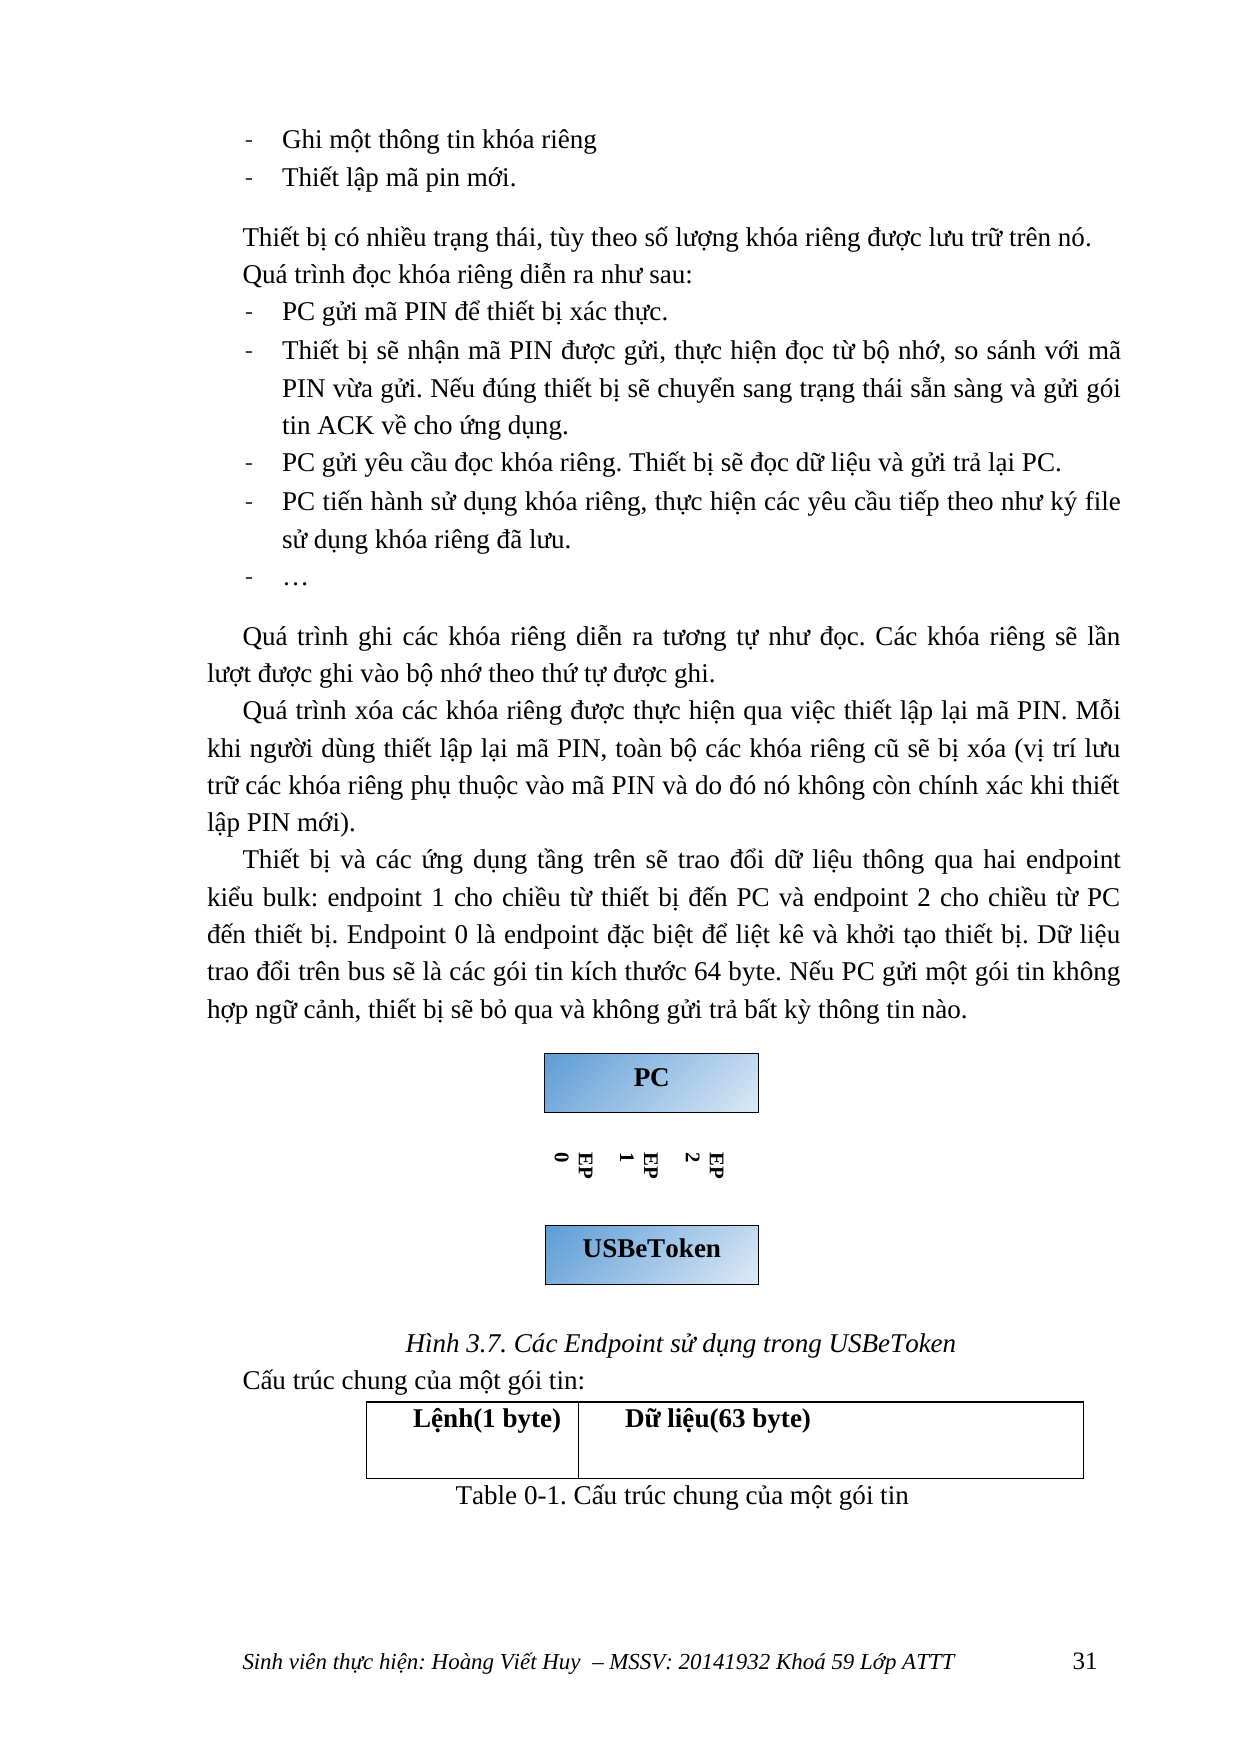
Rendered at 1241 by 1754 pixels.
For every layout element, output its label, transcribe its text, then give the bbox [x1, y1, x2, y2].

list … [244, 561, 1122, 593]
list PC gửi yêu cầu đọc khóa riêng. Thiết bị sẽ đọc dữ liệu và gửi trả lại PC. [244, 447, 1122, 479]
list PC gửi mã PIN để thiết bị xác thực. [244, 295, 1122, 327]
list PC tiến hành sử dụng khóa riêng, thực hiện các yêu cầu tiếp theo như ký file sử dụng khóa riêng đã lưu. [244, 485, 1122, 554]
text Cấu trúc chung của một gói tin: [207, 1364, 1122, 1395]
text Quá trình xóa các khóa riêng được thực hiện qua việc thiết lập lại mã PIN. Mỗi khi người dùng thiết lập lại mã PIN, toàn bộ các khóa riêng cũ sẽ bị xóa (vị trí lưu trữ các khóa riêng phụ thuộc vào mã PIN và do đó nó không còn chính xác khi thiết lập PIN mới). [207, 694, 1122, 837]
text Quá trình ghi các khóa riêng diễn ra tương tự như đọc. Các khóa riêng sẽ lần lượt được ghi vào bộ nhớ theo thứ tự được ghi. [207, 620, 1122, 688]
table_header Lệnh(1 byte) [367, 1403, 578, 1478]
text Thiết bị và các ứng dụng tầng trên sẽ trao đổi dữ liệu thông qua hai endpoint kiểu bulk: endpoint 1 cho chiều từ thiết bị đến PC và endpoint 2 cho chiều từ PC đến thiết bị. Endpoint 0 là endpoint đặc biệt để liệt kê và khởi tạo thiết bị. Dữ liệu trao đổi trên bus sẽ là các gói tin kích thước 64 byte. Nếu PC gửi một gói tin không hợp ngữ cảnh, thiết bị sẽ bỏ qua và không gửi trả bất kỳ thông tin nào. [207, 843, 1122, 1024]
list Ghi một thông tin khóa riêng [244, 123, 1122, 155]
list Thiết bị sẽ nhận mã PIN được gửi, thực hiện đọc từ bộ nhớ, so sánh với mã PIN vừa gửi. Nếu đúng thiết bị sẽ chuyển sang trạng thái sẵn sàng và gửi gói tin ACK về cho ứng dụng. [244, 334, 1122, 440]
text Quá trình đọc khóa riêng diễn ra như sau: [207, 258, 1122, 289]
table_header Dữ liệu(63 byte) [579, 1403, 1083, 1478]
text Thiết bị có nhiều trạng thái, tùy theo số lượng khóa riêng được lưu trữ trên nó. [207, 221, 1122, 252]
list Thiết lập mã pin mới. [244, 161, 1122, 193]
text Hình 3.7. Các Endpoint sử dụng trong USBeToken [207, 1327, 1122, 1358]
